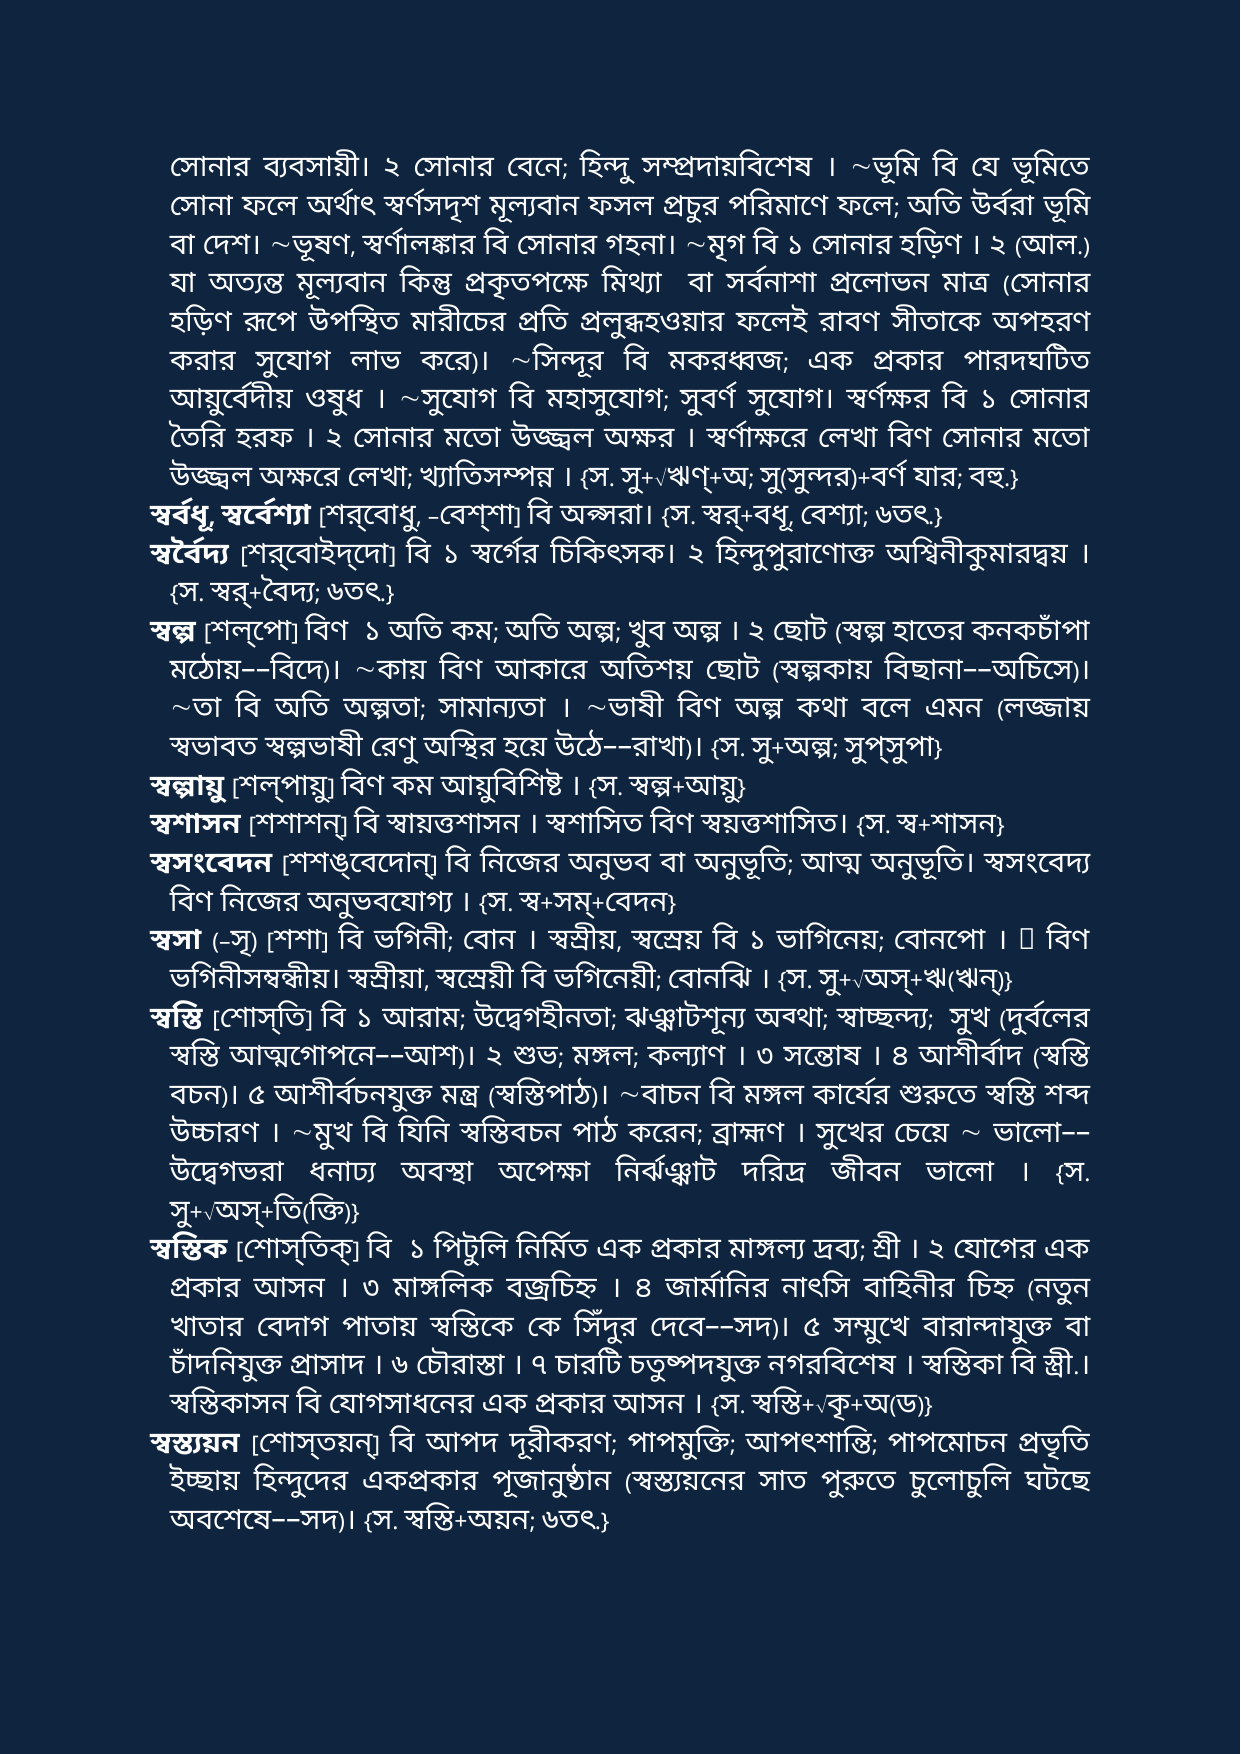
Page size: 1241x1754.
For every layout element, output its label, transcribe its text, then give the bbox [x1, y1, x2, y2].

text স্বর্বৈদ্য [শর্‌বোইদ্‌দো] বি ১ স্বর্গের চিকিৎসক। ২ হিন্দুপুরাণোক্ত অশ্বিনীকুমারদ্বয় । {স. স্বর্‌+বৈদ্য; ৬তৎ.} [150, 536, 1090, 614]
text স্বসংবেদন [শশঙ্‌বেদোন্‌] বি নিজের অনুভব বা অনুভূতি; আত্ম অনুভূতি। স্বসংবেদ্য বিণ নিজের অনুভবযোগ্য । {স. স্ব+সম্‌+বেদন} [150, 846, 1090, 923]
text স্বশাসন [শশাশন্‌] বি স্বায়ত্তশাসন । স্বশাসিত বিণ স্বয়ত্তশাসিত। {স. স্ব+শাসন} [150, 807, 1090, 846]
text স্বস্তিক [শোস্‌তিক্‌] বি ১ পিটুলি নির্মিত এক প্রকার মাঙ্গল্য দ্রব্য; শ্রী । ২ যোগের এক প্রকার আসন । ৩ মাঙ্গলিক বজ্রচিহ্ন । ৪ জার্মানির নাৎসি বাহিনীর চিহ্ন (নতুন খাতার বেদাগ পাতায় স্বস্তিকে কে সিঁদুর দেবে––সদ)। ৫ সম্মুখে বারান্দাযুক্ত বা চাঁদনিযুক্ত প্রাসাদ । ৬ চৌরাস্তা । ৭ চারটি চতুষ্পদযুক্ত নগরবিশেষ । স্বস্তিকা বি স্ত্রী.। স্বস্তিকাসন বি যোগসাধনের এক প্রকার আসন । {স. স্বস্তি+কৃ+অ(ড)} [150, 1232, 1090, 1425]
text স্বস্তি [শোস্‌তি] বি ১ আরাম; উদ্বেগহীনতা; ঝঞ্ঝাটশূন্য অব্থা; স্বাচ্ছন্দ্য; সুখ (দুর্বলের স্বস্তি আত্মগোপনে––আশ)। ২ শুভ; মঙ্গল; কল্যাণ । ৩ সন্তোষ । ৪ আশীর্বাদ (স্বস্তি বচন)। ৫ আশীর্বচনযুক্ত মন্ত্র (স্বস্তিপাঠ)। বাচন বি মঙ্গল কার্যের শুরুতে স্বস্তি শব্দ উচ্চারণ । মুখ বি যিনি স্বস্তিবচন পাঠ করেন; ব্রাহ্মণ । সুখের চেয়ে ভালো––উদ্বেগভরা ধনাঢ্য অবস্থা অপেক্ষা নির্ঝঞ্ঝাট দরিদ্র জীবন ভালো । {স. সু+অস্‌+তি(ক্তি)} [150, 1000, 1090, 1232]
text স্বর্বধূ, স্বর্বেশ্যা [শর্‌বোধু, –বেশ্‌শা] বি অপ্সরা। {স. স্বর্‌+বধূ, বেশ্যা; ৬তৎ.} [150, 498, 1090, 536]
text স্বস্ত্যয়ন [শোস্‌তয়ন্‌] বি আপদ দূরীকরণ; পাপমুক্তি; আপৎশান্তি; পাপমোচন প্রভৃতি ইচ্ছায় হিন্দুদের একপ্রকার পূজানুষ্ঠান (স্বস্ত্যয়নের সাত পুরুতে চুলোচুলি ঘটছে অবশেষে––সদ)। {স. স্বস্তি+অয়ন; ৬তৎ.} [150, 1425, 1090, 1541]
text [150, 150, 1090, 498]
text স্বল্পায়ু [শল্‌পায়ু] বিণ কম আয়ুবিশিষ্ট । {স. স্বল্প+আয়ু} [150, 768, 1090, 807]
text স্বল্প [শল্‌পো] বিণ ‌ ১ অতি কম; অতি অল্প; খুব অল্প । ২ ছোট (স্বল্প হাতের কনকচাঁপা মঠোয়––বিদে)। কায় বিণ আকারে অতিশয় ছোট (স্বল্পকায় বিছানা––অচিসে)। তা বি অতি অল্পতা; সামান্যতা । ভাষী বিণ অল্প কথা বলে এমন (লজ্জায় স্বভাবত স্বল্পভাষী রেণু অস্থির হয়ে উঠে––রাখা)। {স. সু+অল্প; সুপ্‌সুপা} [150, 614, 1090, 768]
text স্বসা (–সৃ) [শশা] বি ভগিনী; বোন । স্বস্রীয়, স্বস্রেয় বি ১ ভাগিনেয়; বোনপো । বিণ ভগিনীসম্বন্ধীয়। স্বস্রীয়া, স্বস্রেয়ী বি ভগিনেয়ী; বোনঝি । {স. সু+অস্‌+ঋ(ঋন্‌)} [150, 923, 1090, 1000]
